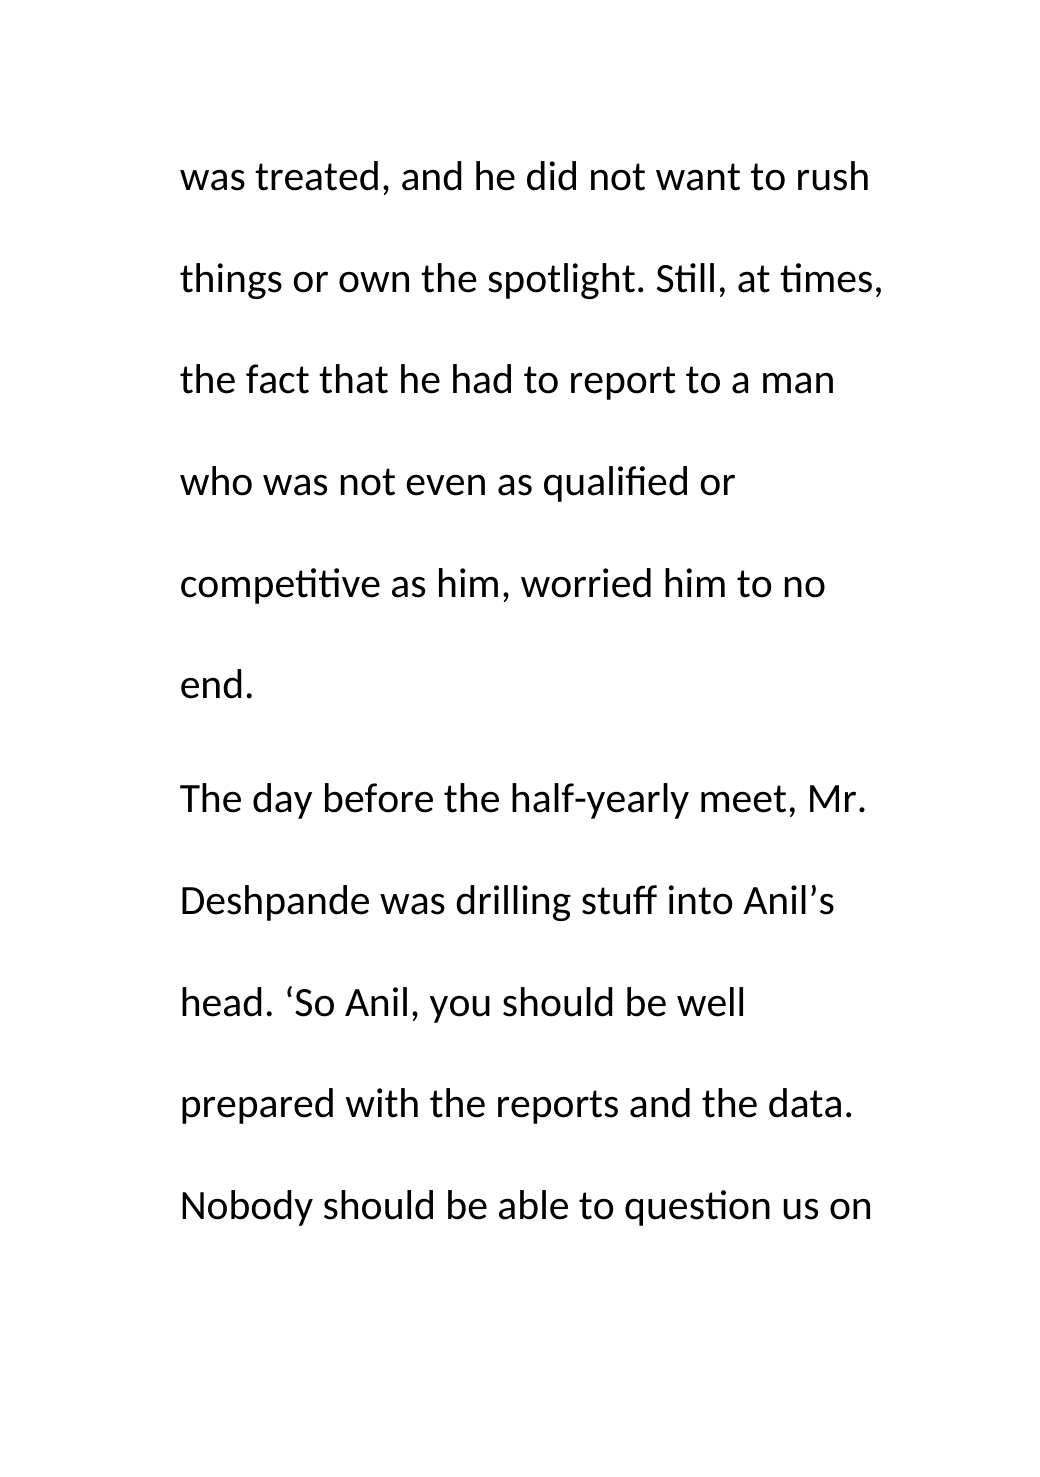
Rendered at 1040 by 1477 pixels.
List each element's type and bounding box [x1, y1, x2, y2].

text [179, 150, 889, 709]
text [179, 772, 889, 1230]
